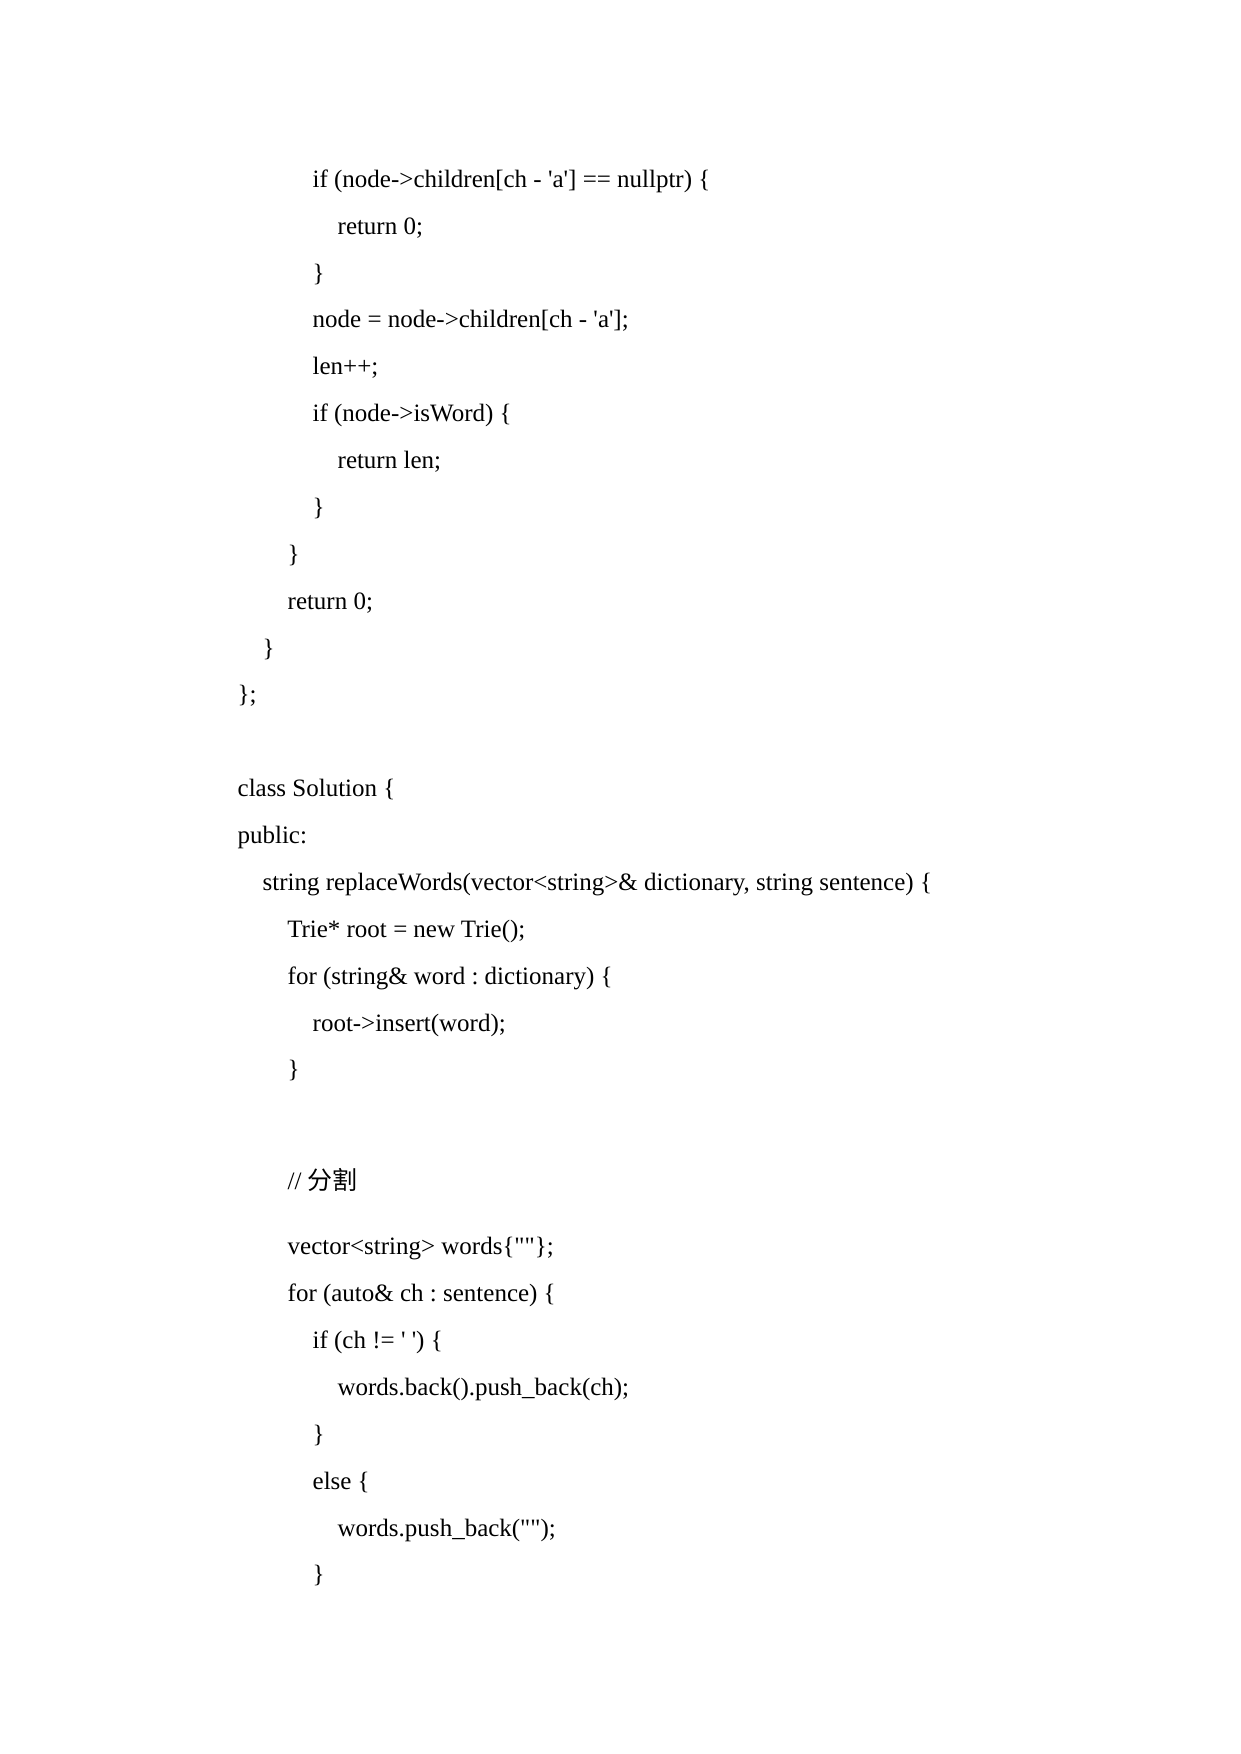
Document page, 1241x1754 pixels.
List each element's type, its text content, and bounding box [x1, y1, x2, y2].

text return len; [237, 443, 1053, 476]
text // 分割 [237, 1146, 1053, 1211]
text public: [237, 818, 1053, 851]
text } [237, 1558, 1053, 1590]
text class Solution { [237, 771, 1053, 804]
text vector<string> words{""}; [237, 1229, 1053, 1262]
text } [237, 1053, 1053, 1085]
text for (auto& ch : sentence) { [237, 1276, 1053, 1309]
text node = node->children[ch - 'a']; [237, 303, 1053, 335]
text for (string& word : dictionary) { [237, 959, 1053, 991]
text return 0; [237, 584, 1053, 616]
text words.back().push_back(ch); [237, 1370, 1053, 1403]
text words.push_back(""); [237, 1511, 1053, 1543]
text }; [237, 678, 1053, 710]
text } [237, 631, 1053, 663]
text return 0; [237, 209, 1053, 241]
text len++; [237, 349, 1053, 382]
text if (node->children[ch - 'a'] == nullptr) { [237, 162, 1053, 194]
text } [237, 490, 1053, 523]
text if (ch != ' ') { [237, 1323, 1053, 1356]
text if (node->isWord) { [237, 396, 1053, 429]
text } [237, 537, 1053, 569]
text string replaceWords(vector<string>& dictionary, string sentence) { [237, 865, 1053, 898]
text Trie* root = new Trie(); [237, 912, 1053, 944]
text } [237, 256, 1053, 288]
text root->insert(word); [237, 1006, 1053, 1038]
text else { [237, 1464, 1053, 1496]
text } [237, 1417, 1053, 1449]
